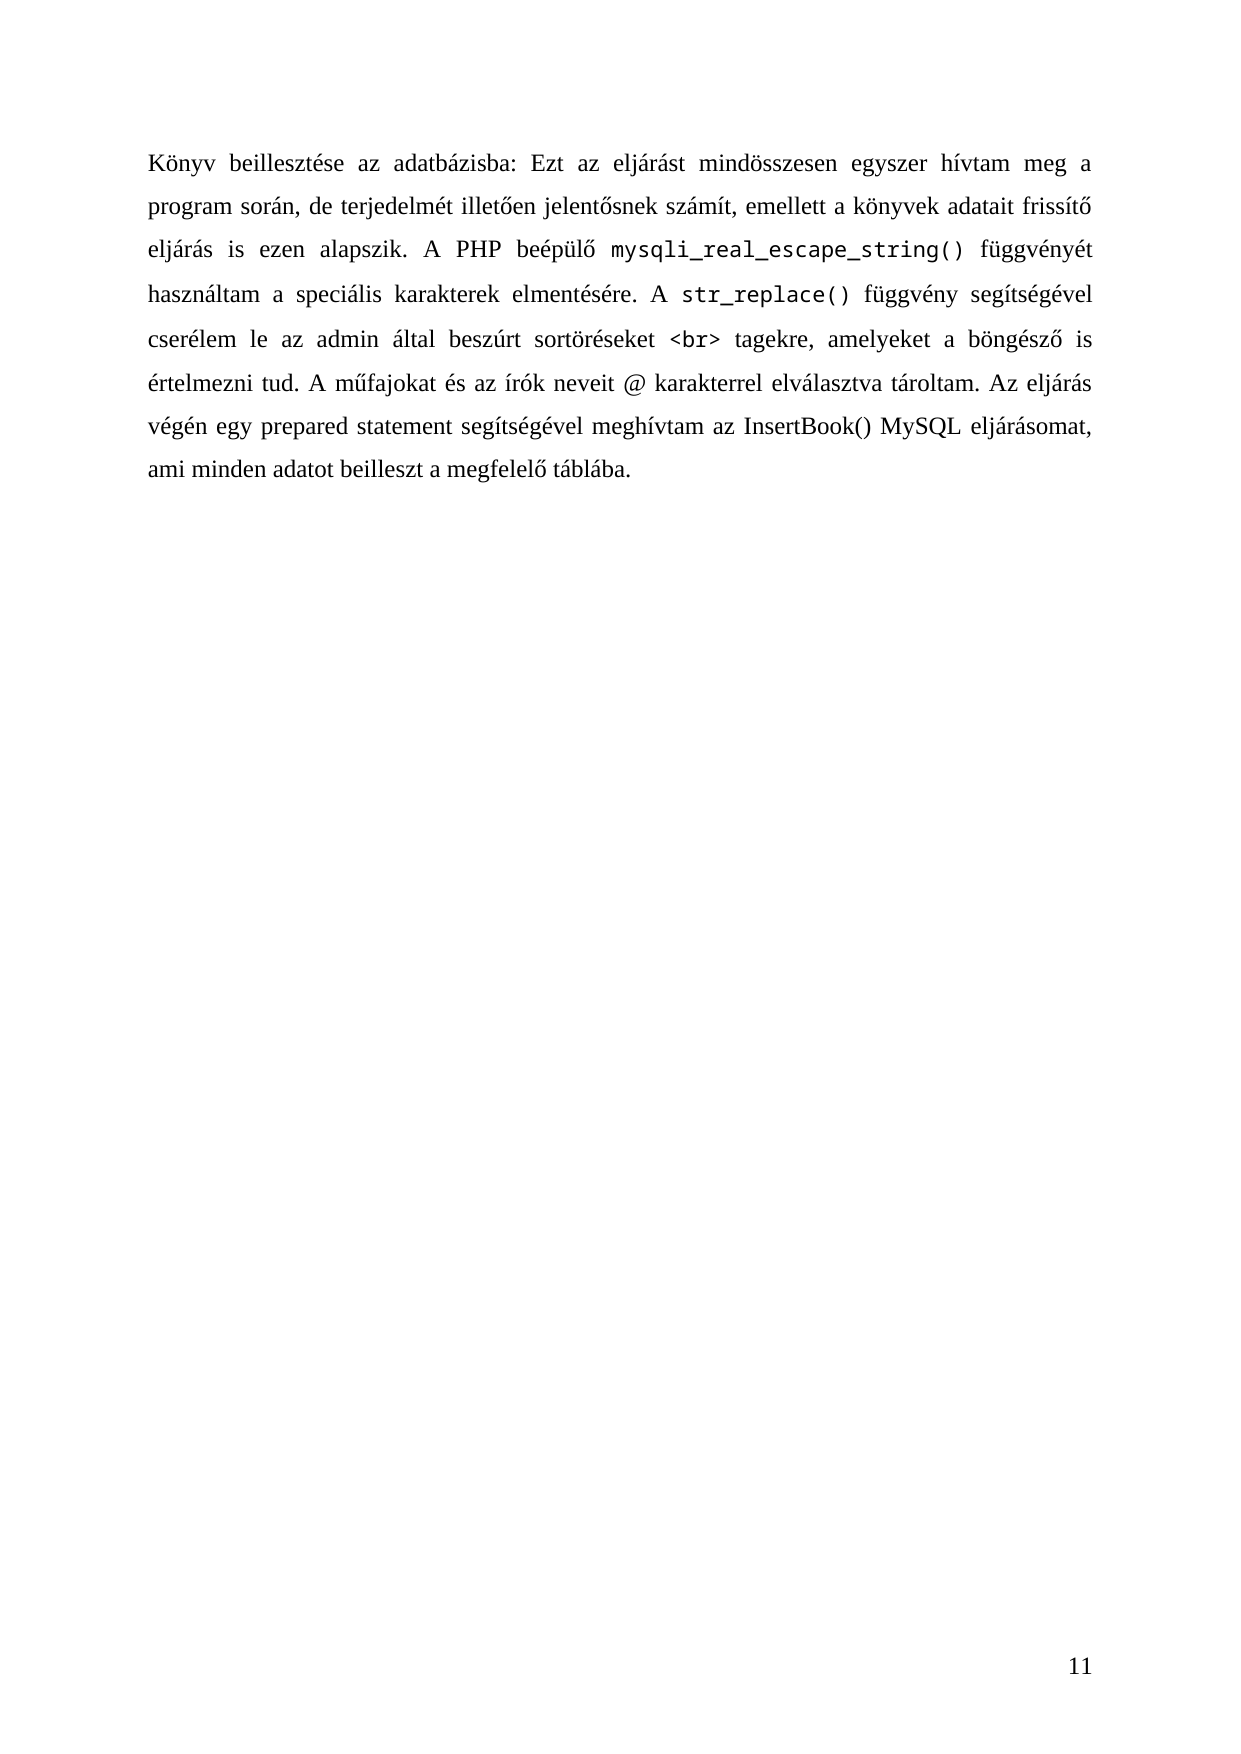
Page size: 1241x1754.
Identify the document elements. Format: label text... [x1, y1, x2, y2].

text Könyv beillesztése az adatbázisba: Ezt az eljárást mindösszesen egyszer hívtam meg a program során, de terjedelmét illetően jelentősnek számít, emellett a könyvek adatait frissítő eljárás is ezen alapszik. A PHP beépülő mysqli_real_escape_string() függvényét használtam a speciális karakterek elmentésére. A str_replace() függvény segítségével cserélem le az admin által beszúrt sortöréseket <br> tagekre, amelyeket a böngésző is értelmezni tud. A műfajokat és az írók neveit @ karakterrel elválasztva tároltam. Az eljárás végén egy prepared statement segítségével meghívtam az InsertBook() MySQL eljárásomat, ami minden adatot beilleszt a megfelelő táblába. [148, 148, 1093, 483]
